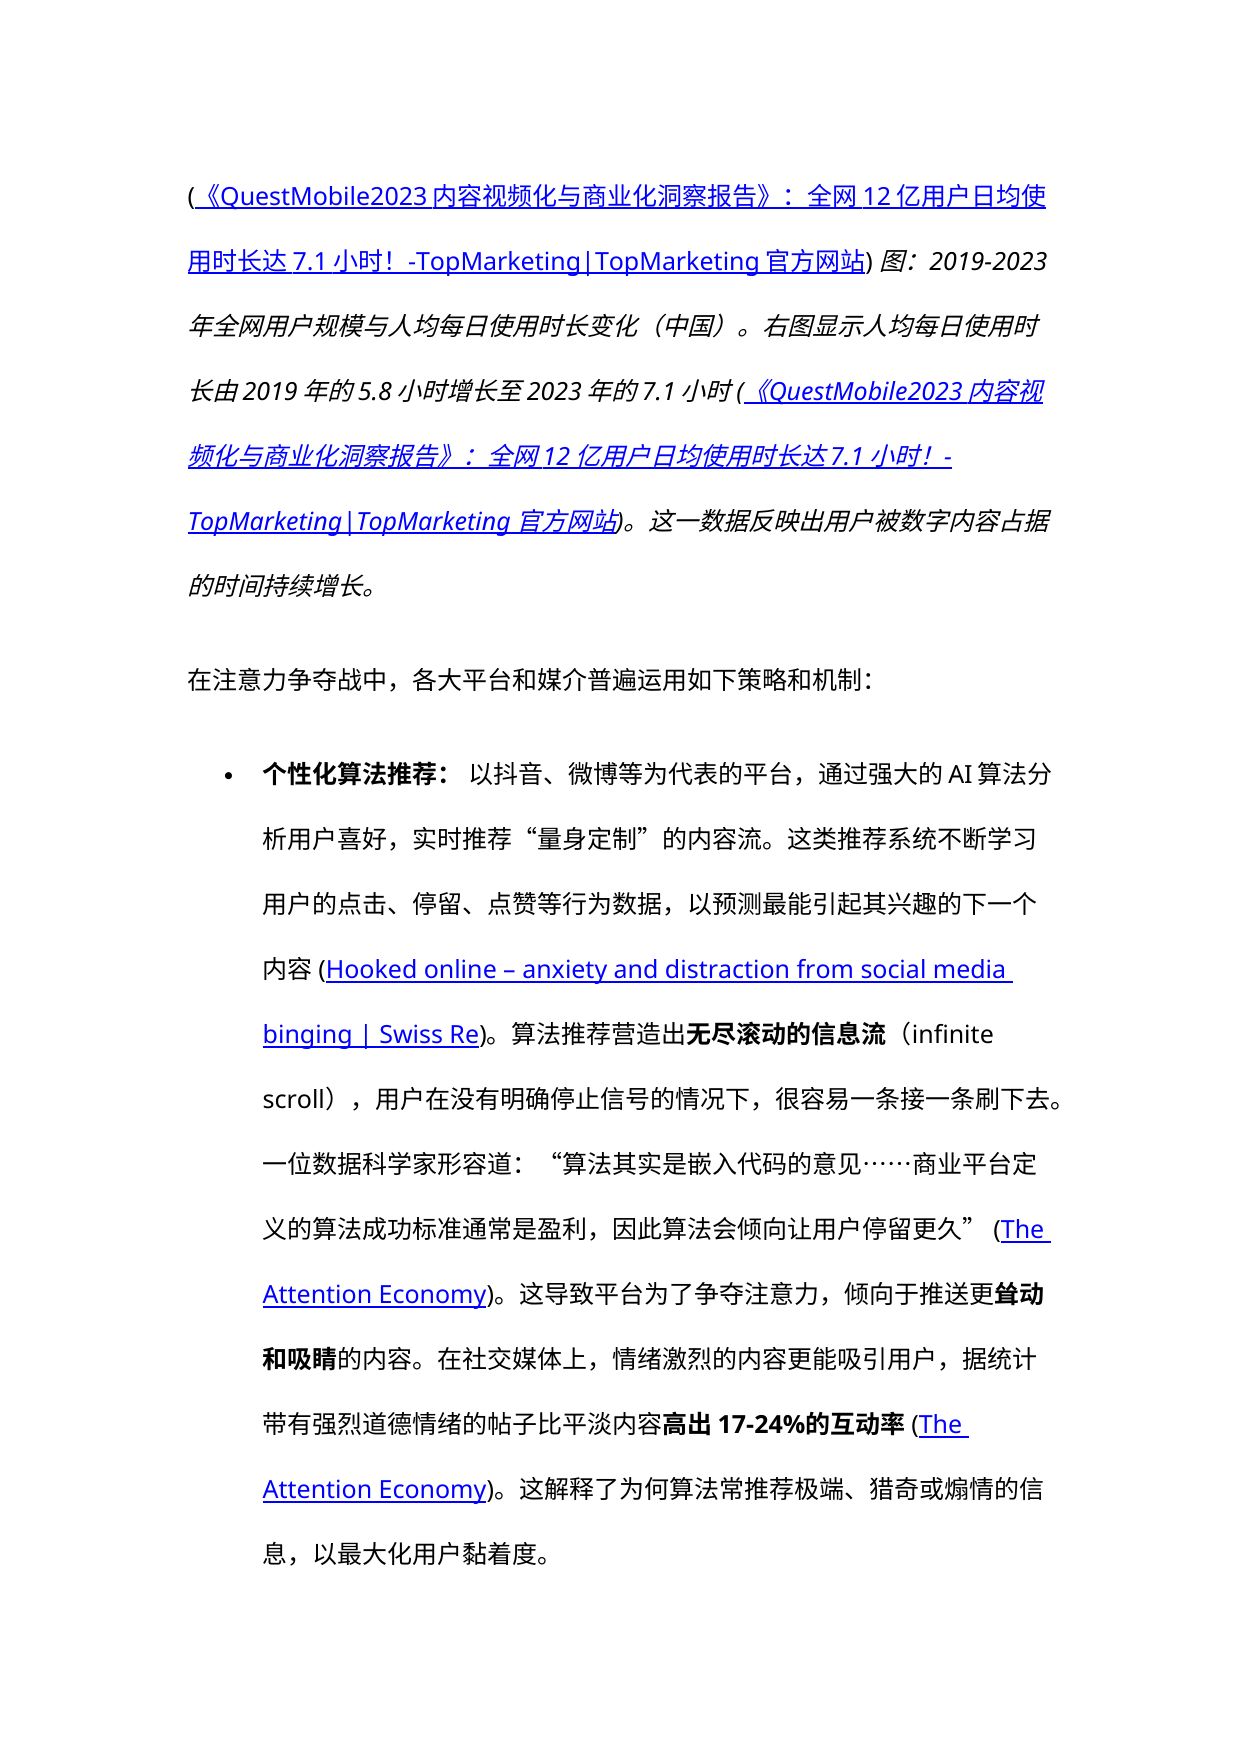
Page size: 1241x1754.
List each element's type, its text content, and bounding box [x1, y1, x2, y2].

text (《QuestMobile2023内容视频化与商业化洞察报告》：全网12亿用户日均使用时长达7.1小时！-TopMarketing|TopMarketing官方网站) 图：2019-2023年全网用户规模与人均每日使用时长变化（中国）。右图显示人均每日使用时长由2019年的5.8小时增长至2023年的7.1小时 (《QuestMobile2023内容视频化与商业化洞察报告》：全网12亿用户日均使用时长达7.1小时！-TopMarketing|TopMarketing官方网站)。这一数据反映出用户被数字内容占据的时间持续增长。 [187, 162, 1053, 617]
text 在注意力争夺战中，各大平台和媒介普遍运用如下策略和机制： [187, 646, 1053, 711]
list 个性化算法推荐： 以抖音、微博等为代表的平台，通过强大的AI算法分析用户喜好，实时推荐“量身定制”的内容流。这类推荐系统不断学习用户的点击、停留、点赞等行为数据，以预测最能引起其兴趣的下一个内容 (Hooked online – anxiety and distraction from social media binging | Swiss Re)。算法推荐营造出无尽滚动的信息流（infinite scroll），用户在没有明确停止信号的情况下，很容易一条接一条刷下去。一位数据科学家形容道：“算法其实是嵌入代码的意见……商业平台定义的算法成功标准通常是盈利，因此算法会倾向让用户停留更久” (The Attention Economy)。这导致平台为了争夺注意力，倾向于推送更耸动和吸睛的内容。在社交媒体上，情绪激烈的内容更能吸引用户，据统计带有强烈道德情绪的帖子比平淡内容高出17-24%的互动率 (The Attention Economy)。这解释了为何算法常推荐极端、猎奇或煽情的信息，以最大化用户黏着度。 [225, 740, 1053, 1585]
